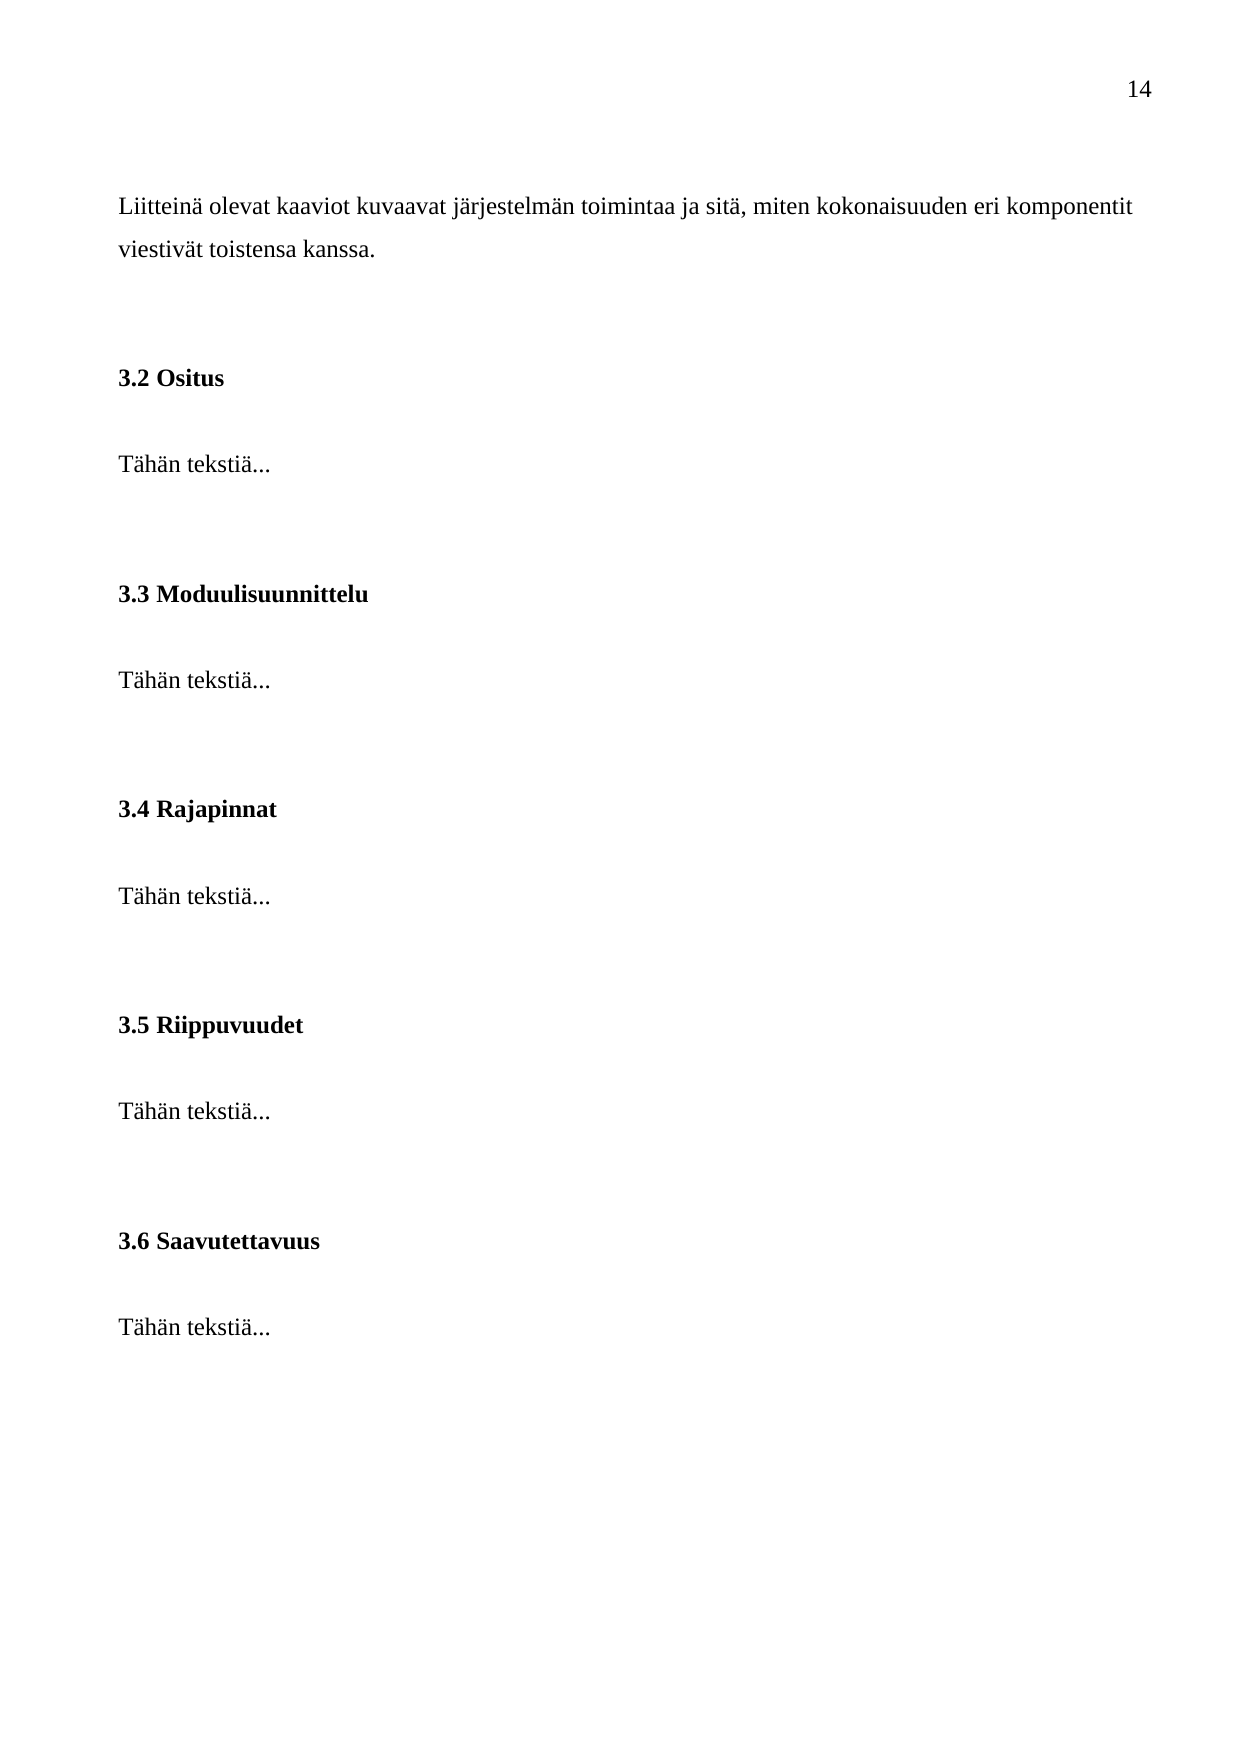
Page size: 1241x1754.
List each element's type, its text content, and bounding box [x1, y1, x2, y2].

text Tähän tekstiä... [118, 449, 1152, 478]
text Tähän tekstiä... [118, 1312, 1152, 1341]
text Tähän tekstiä... [118, 881, 1152, 909]
subtitle Moduulisuunnittelu [118, 579, 1152, 608]
text Tähän tekstiä... [118, 665, 1152, 694]
subtitle Rajapinnat [118, 794, 1152, 823]
subtitle Riippuvuudet [118, 1010, 1152, 1039]
subtitle Saavutettavuus [118, 1226, 1152, 1254]
subtitle Ositus [118, 363, 1152, 392]
text Liitteinä olevat kaaviot kuvaavat järjestelmän toimintaa ja sitä, miten kokonaisuuden eri komponentit viestivät toistensa kanssa. [118, 191, 1152, 263]
text Tähän tekstiä... [118, 1096, 1152, 1125]
